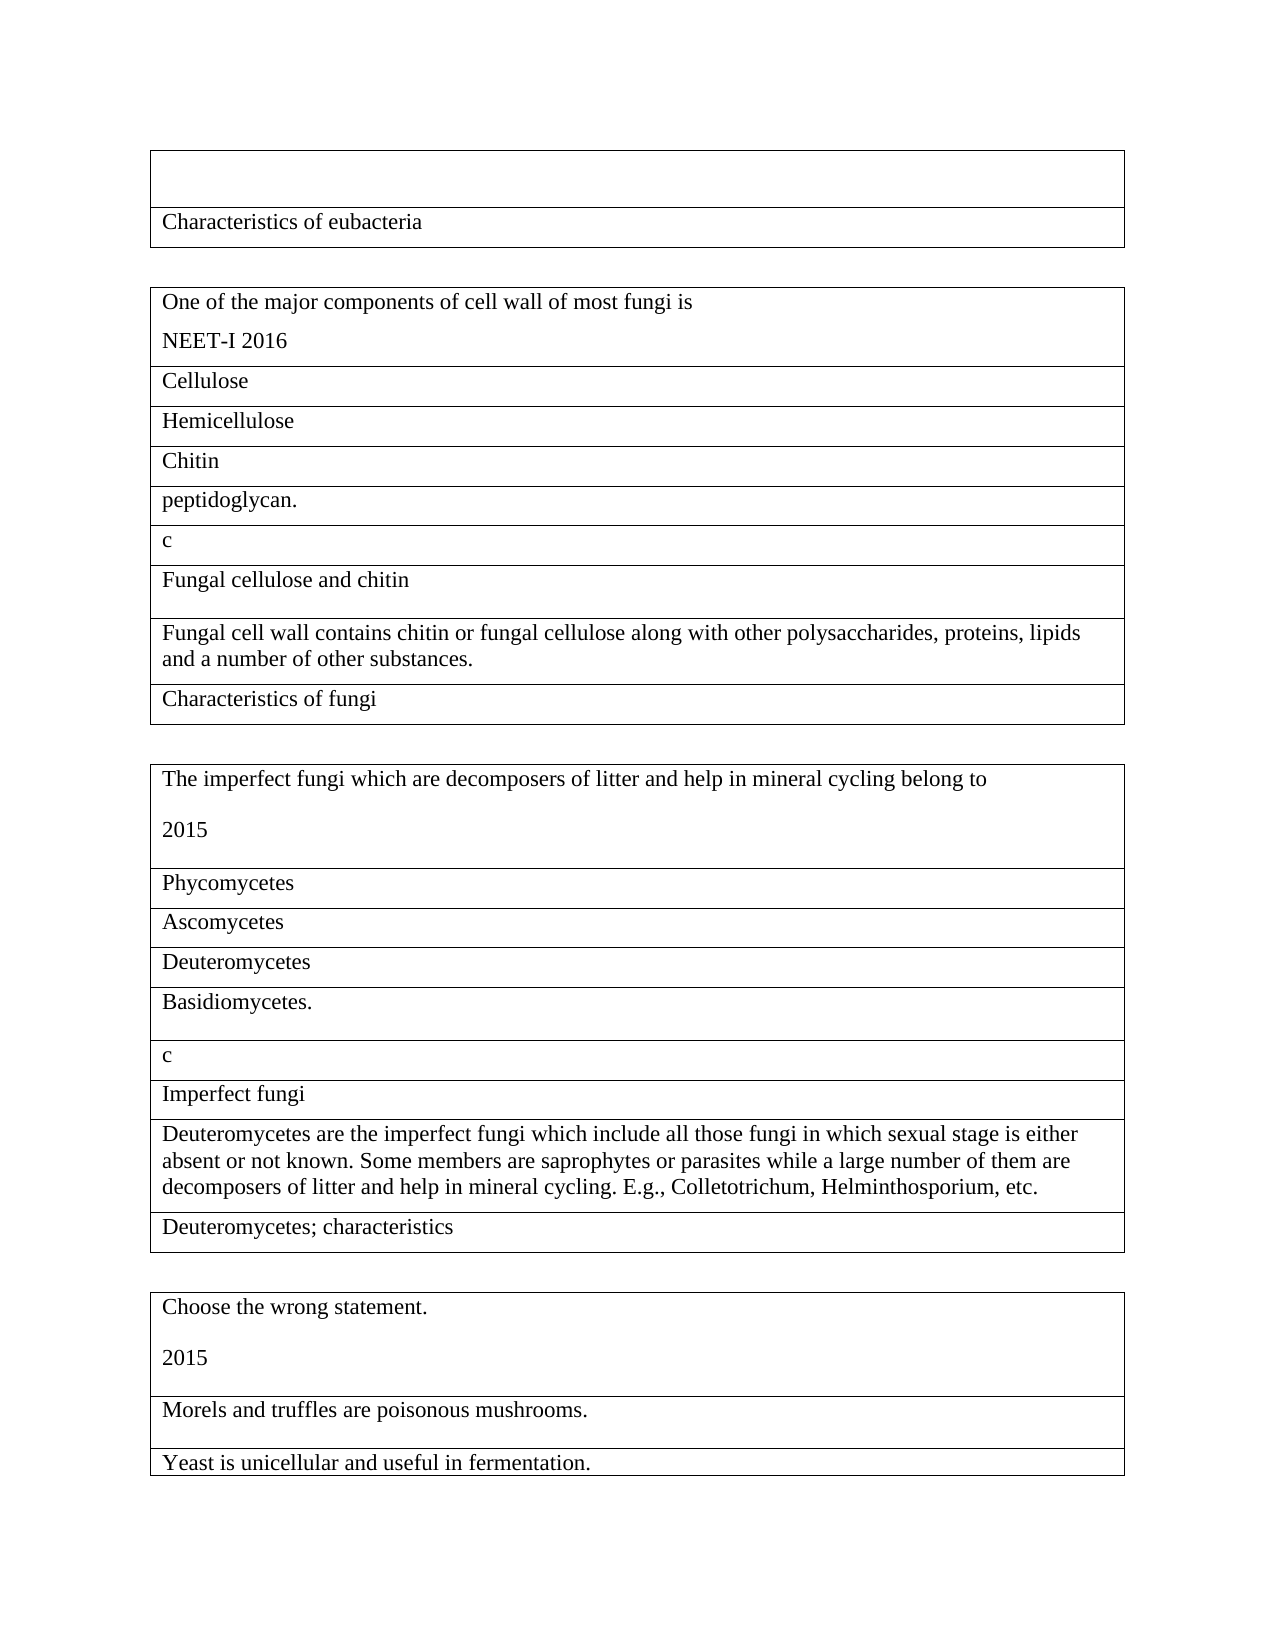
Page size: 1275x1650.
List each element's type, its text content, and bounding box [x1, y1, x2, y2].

table_cell Hemicellulose [151, 407, 1124, 446]
table_cell Imperfect fungi [151, 1081, 1124, 1119]
table_cell Ascomycetes [151, 909, 1124, 947]
table_cell Deuteromycetes [151, 948, 1124, 987]
table_cell peptidoglycan. [151, 487, 1124, 525]
table_cell Phycomycetes [151, 869, 1124, 907]
table_cell Fungal cellulose and chitin [151, 566, 1124, 618]
table_cell Cellulose [151, 367, 1124, 406]
table_cell Characteristics of fungi [151, 685, 1124, 724]
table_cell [151, 151, 1124, 207]
table_cell Chitin [151, 447, 1124, 486]
table_cell Morels and truffles are poisonous mushrooms. [151, 1397, 1124, 1448]
table_header Choose the wrong statement. 2015 [151, 1293, 1124, 1396]
table_cell Basidiomycetes. [151, 988, 1124, 1039]
table_cell c [151, 526, 1124, 565]
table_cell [151, 1449, 1124, 1475]
table_cell Deuteromycetes are the imperfect fungi which include all those fungi in which sexual stage is either absent or not known. Some members are saprophytes or parasites while a large number of them are decomposers of litter and help in mineral cycling. E.g., Colletotrichum, Helminthosporium, etc. [151, 1120, 1124, 1212]
table_cell Characteristics of eubacteria [151, 208, 1124, 247]
table_header The imperfect fungi which are decomposers of litter and help in mineral cycling belong to 2015 [151, 765, 1124, 867]
table_cell Fungal cell wall contains chitin or fungal cellulose along with other polysaccharides, proteins, lipids and a number of other substances. [151, 619, 1124, 684]
table_header One of the major components of cell wall of most fungi is NEET-I 2016 [151, 288, 1124, 366]
table_cell Deuteromycetes; characteristics [151, 1213, 1124, 1252]
table_cell c [151, 1041, 1124, 1079]
